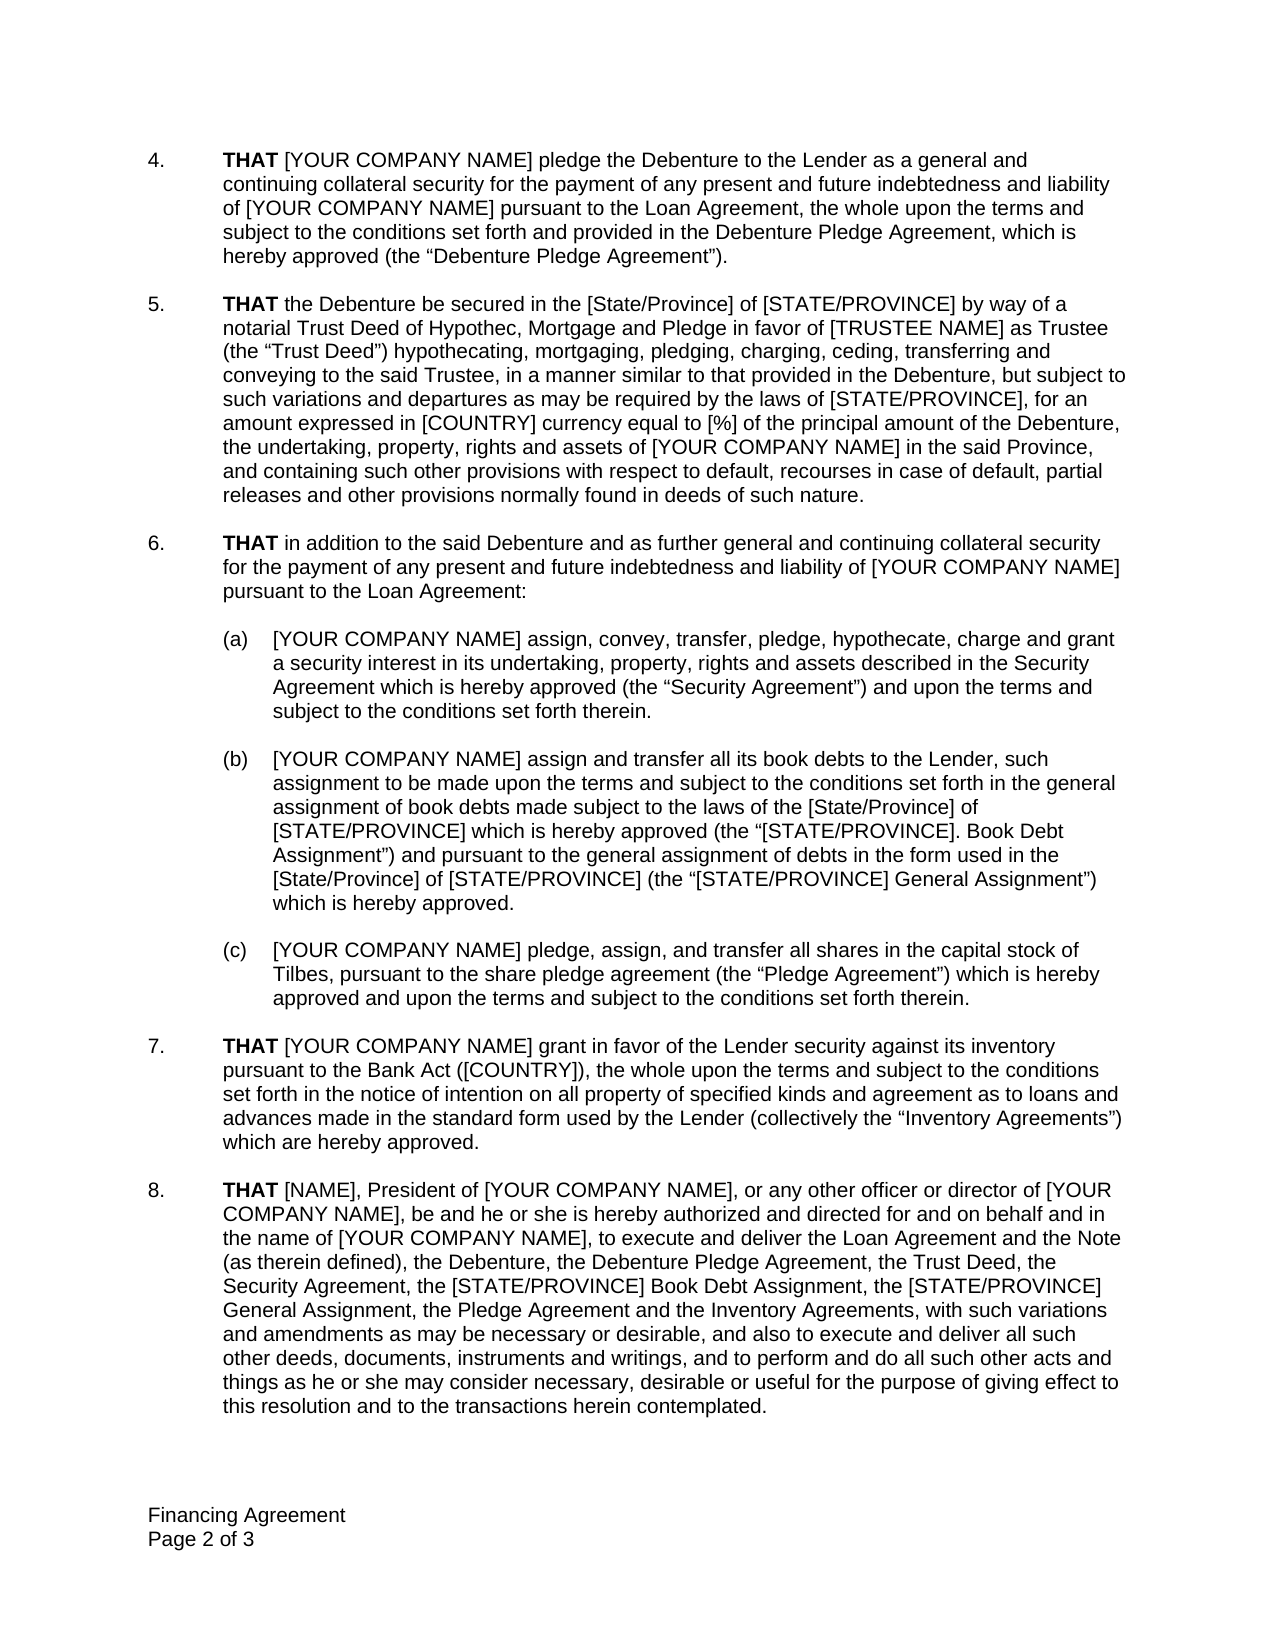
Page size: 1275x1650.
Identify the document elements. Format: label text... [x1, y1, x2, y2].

text (a) [YOUR COMPANY NAME] assign, convey, transfer, pledge, hypothecate, charge and grant a security interest in its undertaking, property, rights and assets described in the Security Agreement which is hereby approved (the “Security Agreement”) and upon the terms and subject to the conditions set forth therein. [223, 627, 1127, 723]
text 6. THAT in addition to the said Debenture and as further general and continuing collateral security for the payment of any present and future indebtedness and liability of [YOUR COMPANY NAME] pursuant to the Loan Agreement: [148, 531, 1127, 603]
text (b) [YOUR COMPANY NAME] assign and transfer all its book debts to the Lender, such assignment to be made upon the terms and subject to the conditions set forth in the general assignment of book debts made subject to the laws of the [State/Province] of [STATE/PROVINCE] which is hereby approved (the “[STATE/PROVINCE]. Book Debt Assignment”) and pursuant to the general assignment of debts in the form used in the [State/Province] of [STATE/PROVINCE] (the “[STATE/PROVINCE] General Assignment”) which is hereby approved. [223, 747, 1127, 914]
text 4. THAT [YOUR COMPANY NAME] pledge the Debenture to the Lender as a general and continuing collateral security for the payment of any present and future indebtedness and liability of [YOUR COMPANY NAME] pursuant to the Loan Agreement, the whole upon the terms and subject to the conditions set forth and provided in the Debenture Pledge Agreement, which is hereby approved (the “Debenture Pledge Agreement”). [148, 148, 1127, 267]
text 8. THAT [NAME], President of [YOUR COMPANY NAME], or any other officer or director of [YOUR COMPANY NAME], be and he or she is hereby authorized and directed for and on behalf and in the name of [YOUR COMPANY NAME], to execute and deliver the Loan Agreement and the Note (as therein defined), the Debenture, the Debenture Pledge Agreement, the Trust Deed, the Security Agreement, the [STATE/PROVINCE] Book Debt Assignment, the [STATE/PROVINCE] General Assignment, the Pledge Agreement and the Inventory Agreements, with such variations and amendments as may be necessary or desirable, and also to execute and deliver all such other deeds, documents, instruments and writings, and to perform and do all such other acts and things as he or she may consider necessary, desirable or useful for the purpose of giving effect to this resolution and to the transactions herein contemplated. [148, 1178, 1127, 1417]
text (c) [YOUR COMPANY NAME] pledge, assign, and transfer all shares in the capital stock of Tilbes, pursuant to the share pledge agreement (the “Pledge Agreement”) which is hereby approved and upon the terms and subject to the conditions set forth therein. [223, 938, 1127, 1010]
text 5. THAT the Debenture be secured in the [State/Province] of [STATE/PROVINCE] by way of a notarial Trust Deed of Hypothec, Mortgage and Pledge in favor of [TRUSTEE NAME] as Trustee (the “Trust Deed”) hypothecating, mortgaging, pledging, charging, ceding, transferring and conveying to the said Trustee, in a manner similar to that provided in the Debenture, but subject to such variations and departures as may be required by the laws of [STATE/PROVINCE], for an amount expressed in [COUNTRY] currency equal to [%] of the principal amount of the Debenture, the undertaking, property, rights and assets of [YOUR COMPANY NAME] in the said Province, and containing such other provisions with respect to default, recourses in case of default, partial releases and other provisions normally found in deeds of such nature. [148, 291, 1127, 507]
text 7. THAT [YOUR COMPANY NAME] grant in favor of the Lender security against its inventory pursuant to the Bank Act ([COUNTRY]), the whole upon the terms and subject to the conditions set forth in the notice of intention on all property of specified kinds and agreement as to loans and advances made in the standard form used by the Lender (collectively the “Inventory Agreements”) which are hereby approved. [148, 1034, 1127, 1154]
